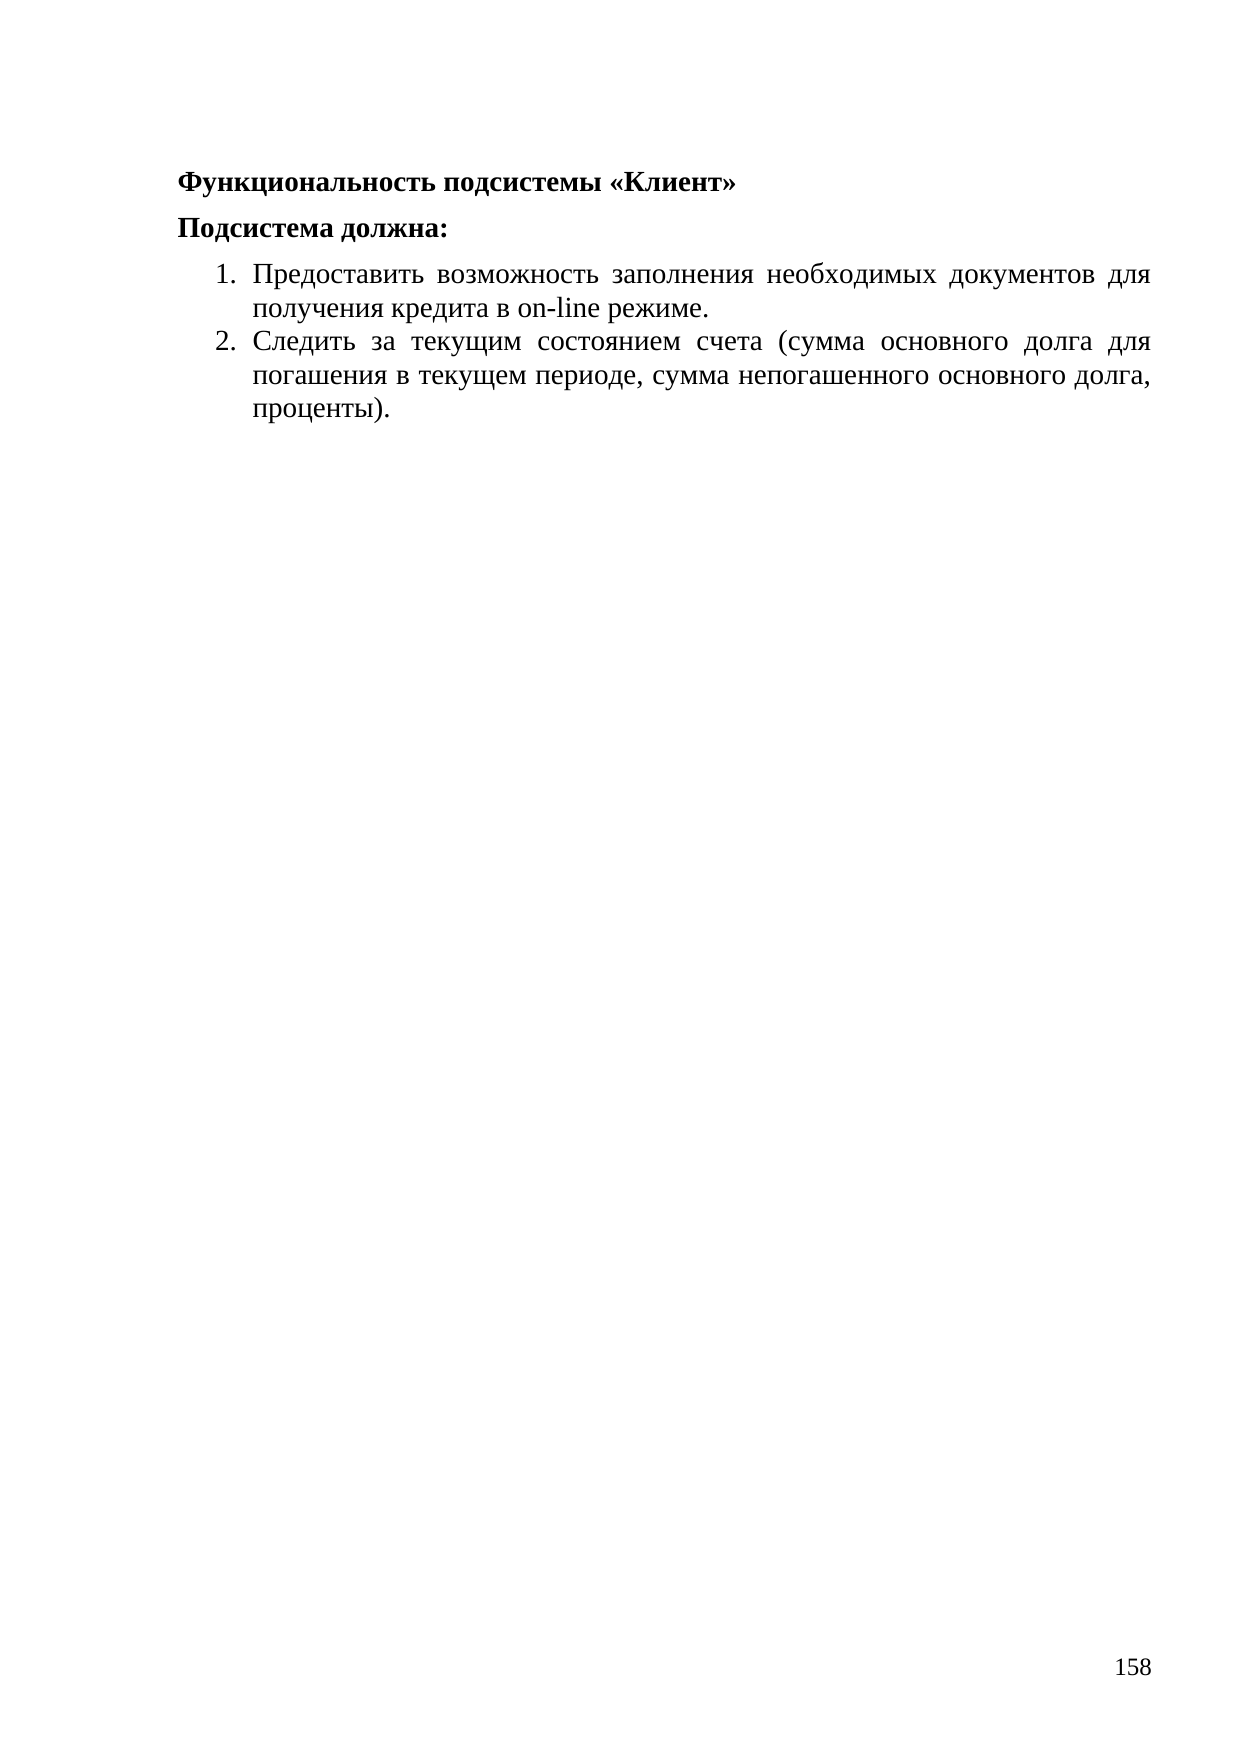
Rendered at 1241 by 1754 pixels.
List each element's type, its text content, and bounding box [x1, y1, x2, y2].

list Предоставить возможность заполнения необходимых документов для получения кредита в on-line режиме. [215, 256, 1152, 323]
text Функциональность подсистемы «Клиент» [177, 164, 1152, 198]
text Подсистема должна: [177, 210, 1152, 244]
list Следить за текущим состоянием счета (сумма основного долга для погашения в текущем периоде, сумма непогашенного основного долга, проценты). [215, 323, 1152, 424]
